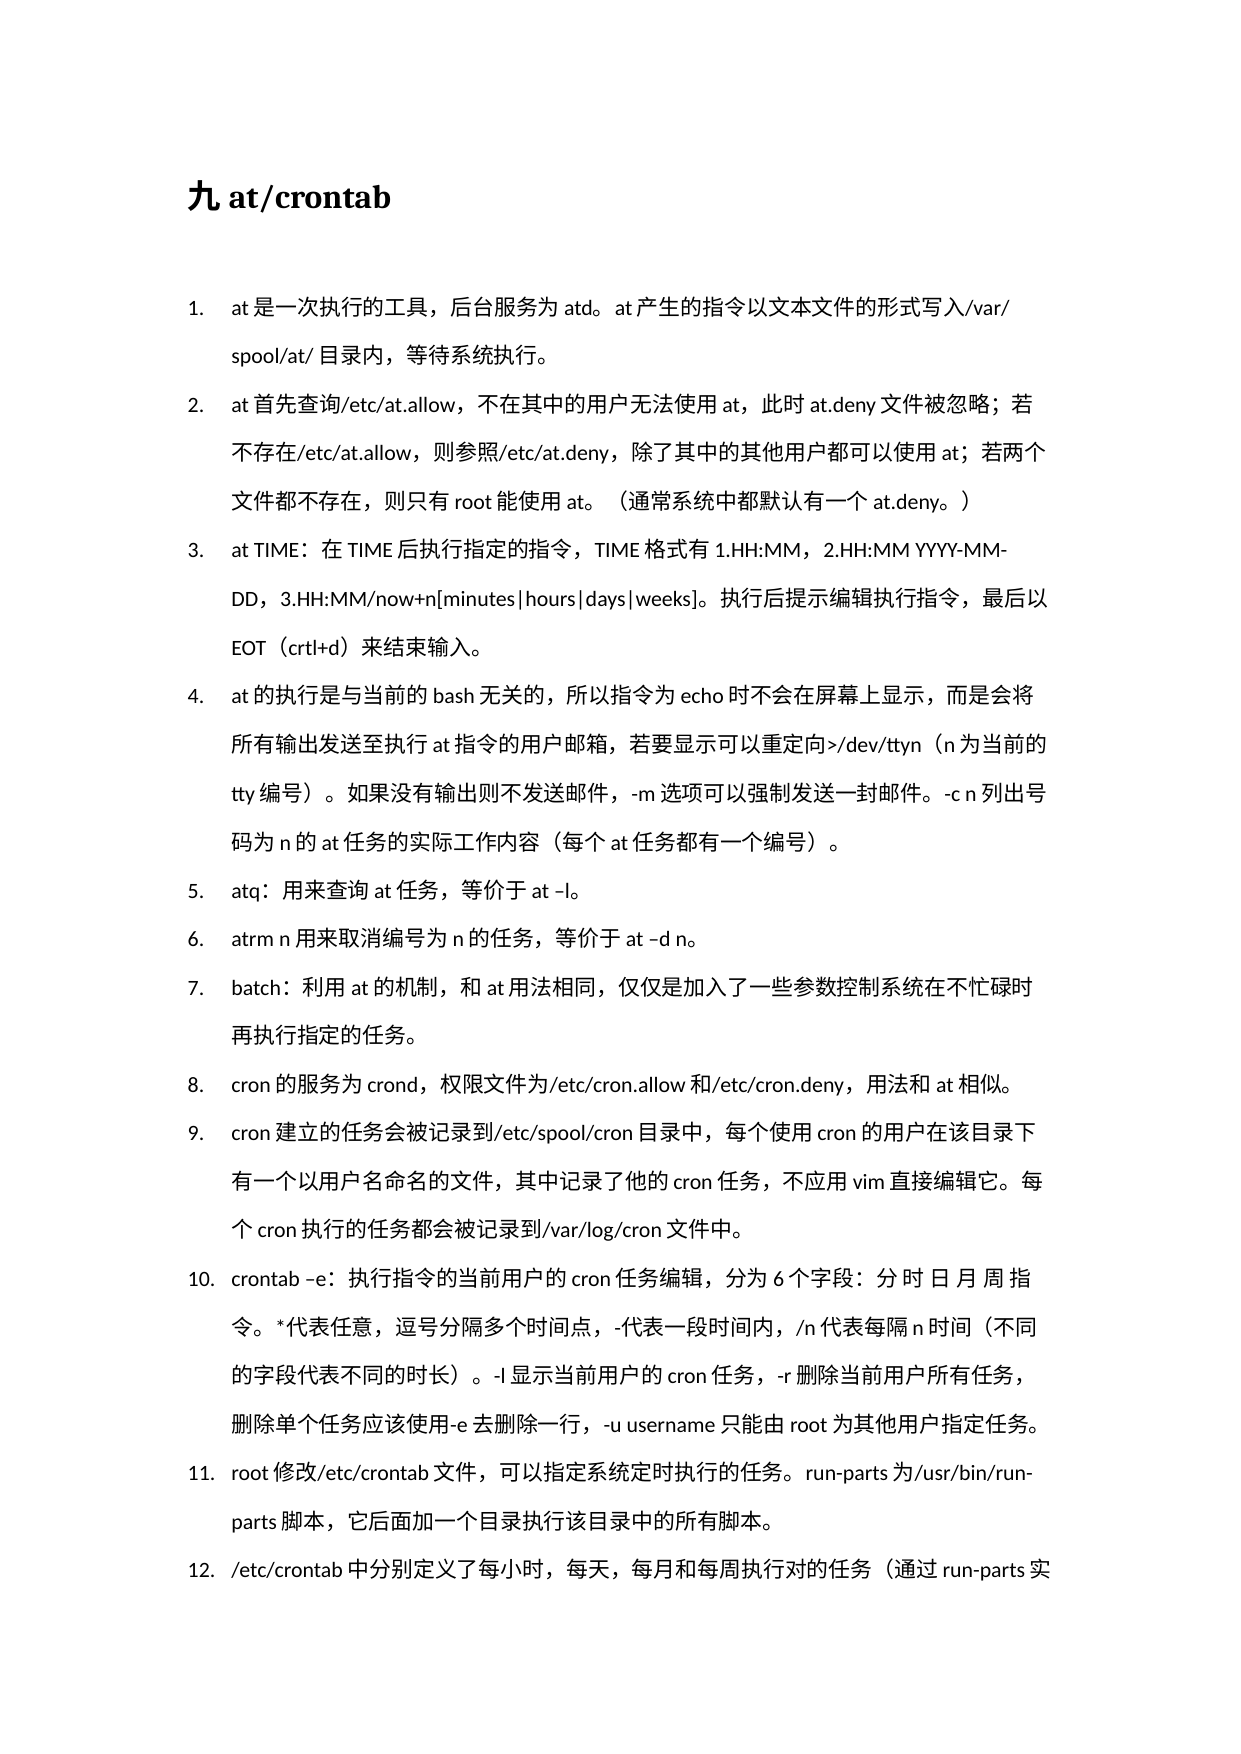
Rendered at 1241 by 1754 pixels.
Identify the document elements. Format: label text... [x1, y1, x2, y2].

list at首先查询/etc/at.allow，不在其中的用户无法使用at，此时at.deny文件被忽略；若不存在/etc/at.allow，则参照/etc/at.deny，除了其中的其他用户都可以使用at；若两个文件都不存在，则只有root能使用at。（通常系统中都默认有一个at.deny。） [187, 386, 1053, 516]
list atrm n用来取消编号为n的任务，等价于at –d n。 [187, 921, 1053, 953]
list crontab –e：执行指令的当前用户的cron任务编辑，分为6个字段：分 时 日 月 周 指令。*代表任意，逗号分隔多个时间点，-代表一段时间内，/n代表每隔n时间（不同的字段代表不同的时长）。-l显示当前用户的cron任务，-r删除当前用户所有任务，删除单个任务应该使用-e去删除一行，-u username只能由root为其他用户指定任务。 [187, 1260, 1053, 1439]
list batch：利用at的机制，和at用法相同，仅仅是加入了一些参数控制系统在不忙碌时再执行指定的任务。 [187, 969, 1053, 1050]
list at TIME：在TIME后执行指定的指令，TIME格式有1.HH:MM，2.HH:MM YYYY-MM-DD，3.HH:MM/now+n[minutes|hours|days|weeks]。执行后提示编辑执行指令，最后以EOT（crtl+d）来结束输入。 [187, 532, 1053, 662]
subtitle 九 at/crontab [187, 162, 1053, 227]
list cron建立的任务会被记录到/etc/spool/cron目录中，每个使用cron的用户在该目录下有一个以用户名命名的文件，其中记录了他的cron任务，不应用vim直接编辑它。每个cron执行的任务都会被记录到/var/log/cron文件中。 [187, 1114, 1053, 1244]
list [187, 1552, 1053, 1584]
list atq：用来查询at任务，等价于at –l。 [187, 872, 1053, 905]
list at是一次执行的工具，后台服务为atd。at产生的指令以文本文件的形式写入/var/spool/at/ 目录内，等待系统执行。 [187, 289, 1053, 370]
list root修改/etc/crontab文件，可以指定系统定时执行的任务。run-parts为/usr/bin/run-parts脚本，它后面加一个目录执行该目录中的所有脚本。 [187, 1455, 1053, 1536]
list cron的服务为crond，权限文件为/etc/cron.allow和/etc/cron.deny，用法和at相似。 [187, 1066, 1053, 1099]
list at的执行是与当前的bash无关的，所以指令为echo时不会在屏幕上显示，而是会将所有输出发送至执行at指令的用户邮箱，若要显示可以重定向>/dev/ttyn（n为当前的tty编号）。如果没有输出则不发送邮件，-m选项可以强制发送一封邮件。-c n列出号码为n的at任务的实际工作内容（每个at任务都有一个编号）。 [187, 678, 1053, 857]
